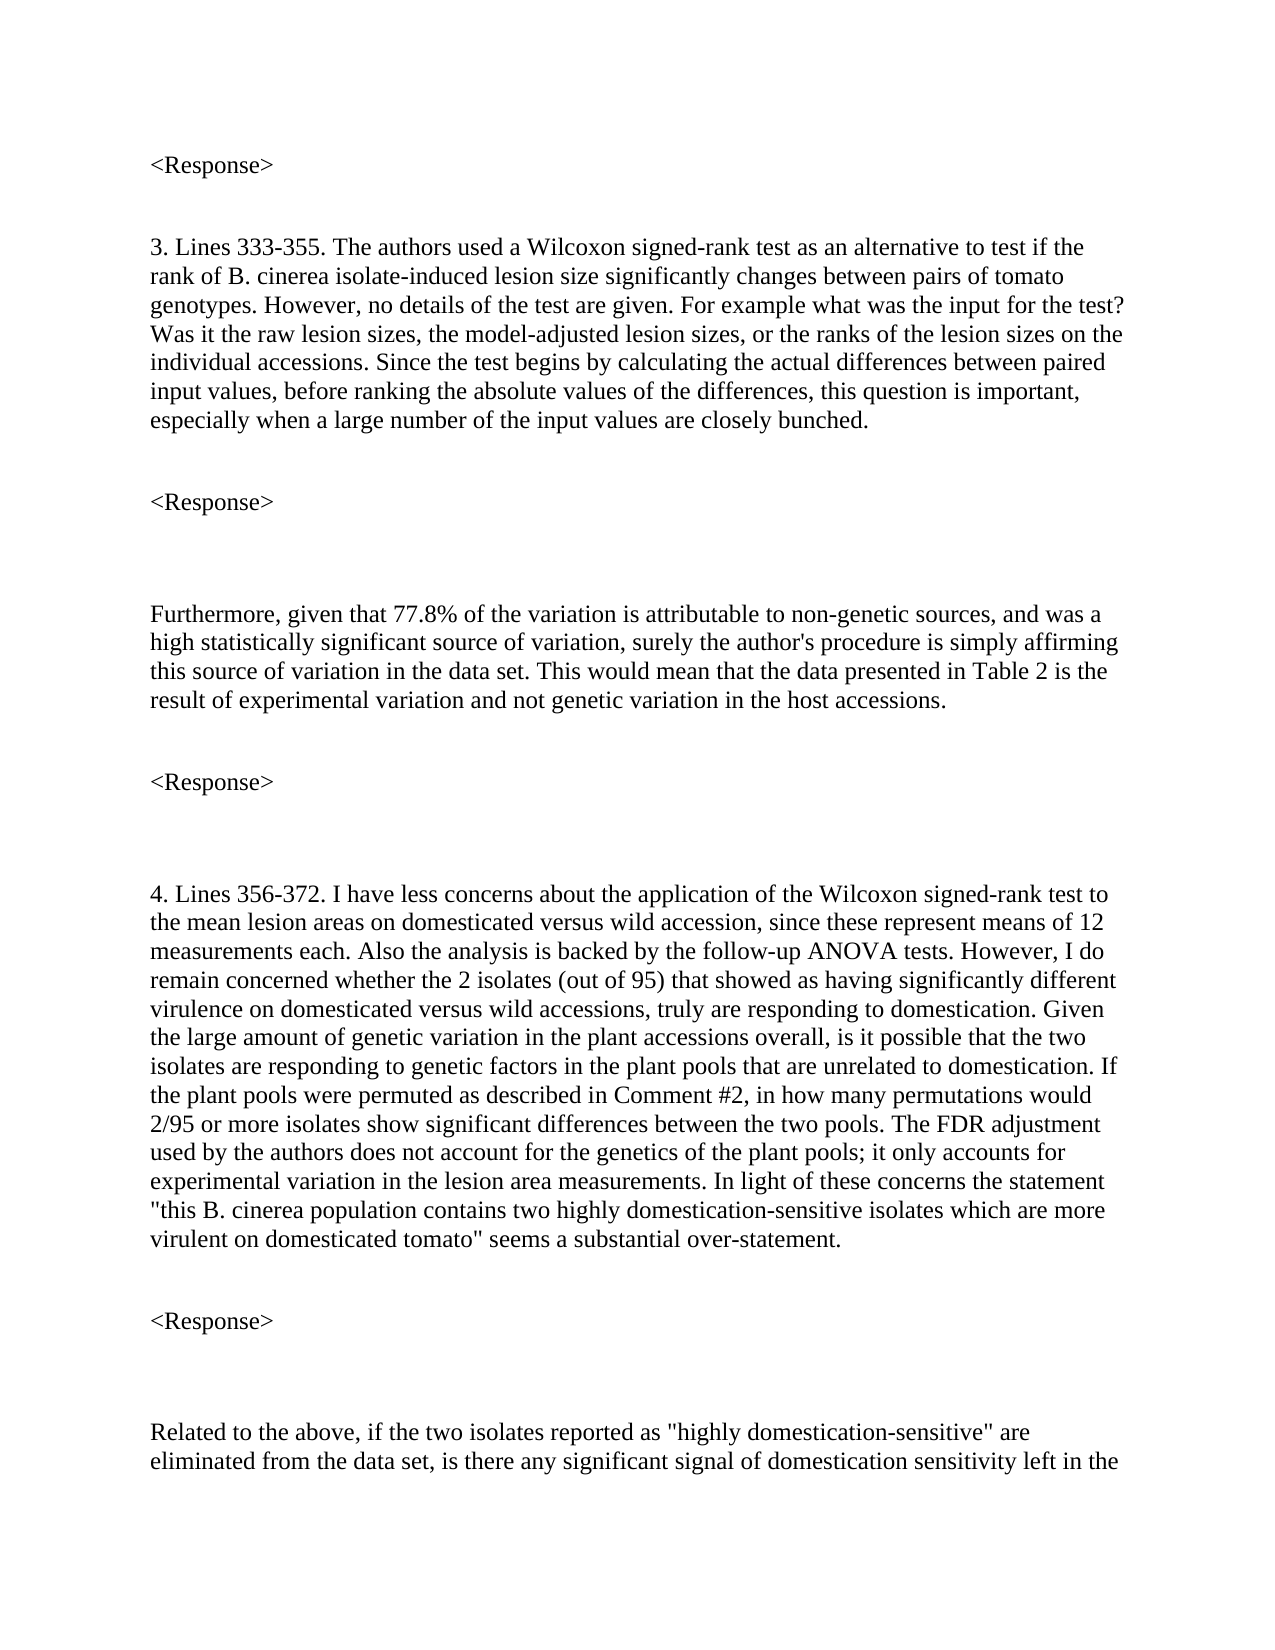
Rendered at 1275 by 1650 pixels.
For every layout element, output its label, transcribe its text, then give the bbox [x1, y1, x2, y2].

text Furthermore, given that 77.8% of the variation is attributable to non-genetic sources, and was a high statistically significant source of variation, surely the author's procedure is simply affirming this source of variation in the data set. This would mean that the data presented in Table 2 is the result of experimental variation and not genetic variation in the host accessions. [150, 541, 1125, 742]
text <Response> [150, 487, 1125, 516]
text 4. Lines 356-372. I have less concerns about the application of the Wilcoxon signed-rank test to the mean lesion areas on domesticated versus wild accession, since these represent means of 12 measurements each. Also the analysis is backed by the follow-up ANOVA tests. However, I do remain concerned whether the 2 isolates (out of 95) that showed as having significantly different virulence on domesticated versus wild accessions, truly are responding to domestication. Given the large amount of genetic variation in the plant accessions overall, is it possible that the two isolates are responding to genetic factors in the plant pools that are unrelated to domestication. If the plant pools were permuted as described in Comment #2, in how many permutations would 2/95 or more isolates show significant differences between the two pools. The FDR adjustment used by the authors does not account for the genetics of the plant pools; it only accounts for experimental variation in the lesion area measurements. In light of these concerns the statement "this B. cinerea population contains two highly domestication-sensitive isolates which are more virulent on domesticated tomato" seems a substantial over-statement. [150, 821, 1125, 1281]
text <Response> [150, 767, 1125, 796]
text <Response> [150, 150, 1125, 179]
text <Response> [150, 1306, 1125, 1335]
